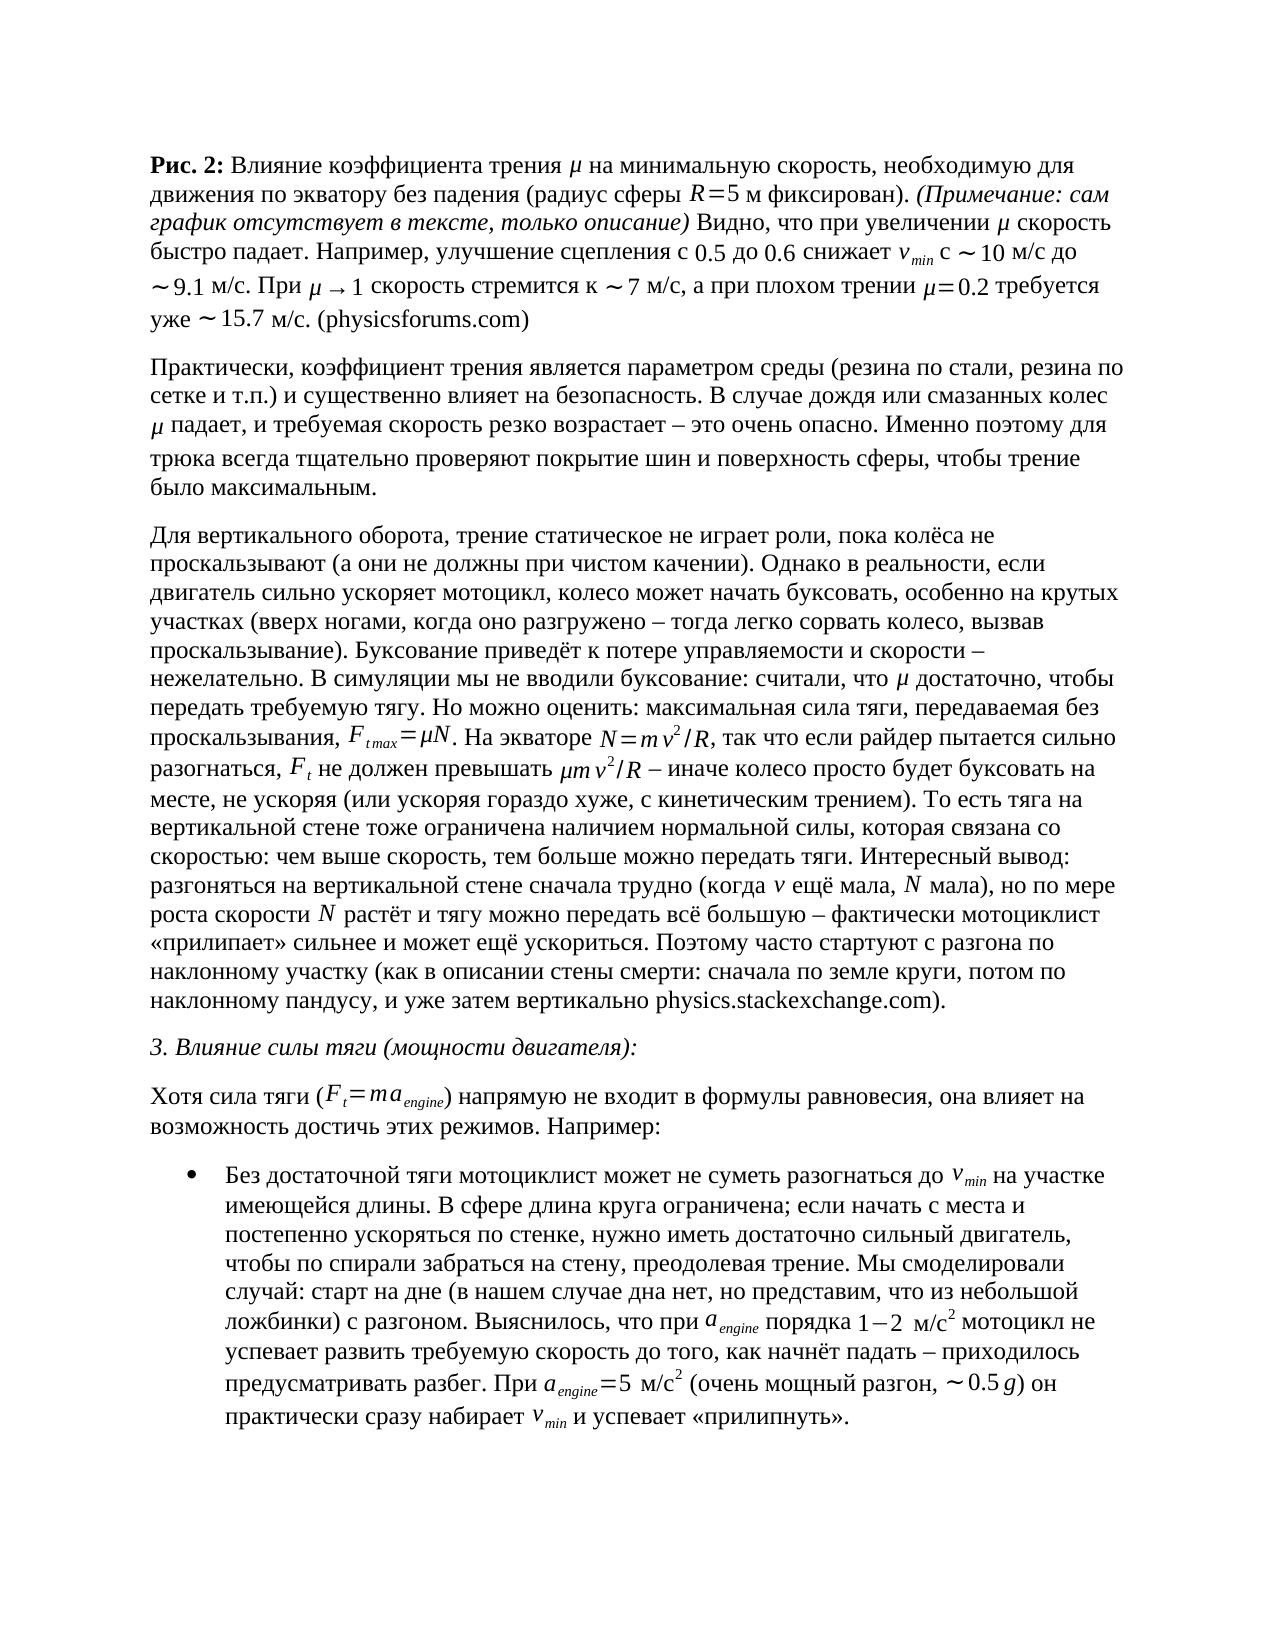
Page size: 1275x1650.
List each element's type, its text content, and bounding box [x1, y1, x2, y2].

text Для вертикального оборота, трение статическое не играет роли, пока колёса не проскальзывают (а они не должны при чистом качении). Однако в реальности, если двигатель сильно ускоряет мотоцикл, колесо может начать буксовать, особенно на крутых участках (вверх ногами, когда оно разгружено – тогда легко сорвать колесо, вызвав проскальзывание). Буксование приведёт к потере управляемости и скорости – нежелательно. В симуляции мы не вводили буксование: считали, что достаточно, чтобы передать требуемую тягу. Но можно оценить: максимальная сила тяги, передаваемая без проскальзывания, . На экваторе , так что если райдер пытается сильно разогнаться, не должен превышать – иначе колесо просто будет буксовать на месте, не ускоряя (или ускоряя гораздо хуже, с кинетическим трением). То есть тяга на вертикальной стене тоже ограничена наличием нормальной силы, которая связана со скоростью: чем выше скорость, тем больше можно передать тяги. Интересный вывод: разгоняться на вертикальной стене сначала трудно (когда ещё мала, мала), но по мере роста скорости растёт и тягу можно передать всё большую – фактически мотоциклист «прилипает» сильнее и может ещё ускориться. Поэтому часто стартуют с разгона по наклонному участку (как в описании стены смерти: сначала по земле круги, потом по наклонному пандусу, и уже затем вертикально physics.stackexchange.com). [150, 520, 1125, 1014]
text Рис. 2: Влияние коэффициента трения на минимальную скорость, необходимую для движения по экватору без падения (радиус сферы м фиксирован). (Примечание: сам график отсутствует в тексте, только описание) Видно, что при увеличении скорость быстро падает. Например, улучшение сцепления с до снижает с м/с до м/с. При скорость стремится к м/с, а при плохом трении требуется уже м/с. (physicsforums.com) [150, 150, 1125, 333]
text Хотя сила тяги () напрямую не входит в формулы равновесия, она влияет на возможность достичь этих режимов. Например: [150, 1080, 1125, 1140]
subtitle 3. Влияние силы тяги (мощности двигателя): [150, 1032, 1125, 1061]
text Практически, коэффициент трения является параметром среды (резина по стали, резина по сетке и т.п.) и существенно влияет на безопасность. В случае дождя или смазанных колес падает, и требуемая скорость резко возрастает – это очень опасно. Именно поэтому для трюка всегда тщательно проверяют покрытие шин и поверхность сферы, чтобы трение было максимальным. [150, 352, 1125, 501]
list Без достаточной тяги мотоциклист может не суметь разогнаться до на участке имеющейся длины. В сфере длина круга ограничена; если начать с места и постепенно ускоряться по стенке, нужно иметь достаточно сильный двигатель, чтобы по спирали забраться на стену, преодолевая трение. Мы смоделировали случай: старт на дне (в нашем случае дна нет, но представим, что из небольшой ложбинки) с разгоном. Выяснилось, что при порядка мотоцикл не успевает развить требуемую скорость до того, как начнёт падать – приходилось предусматривать разбег. При (очень мощный разгон, ) он практически сразу набирает и успевает «прилипнуть». [187, 1159, 1125, 1431]
